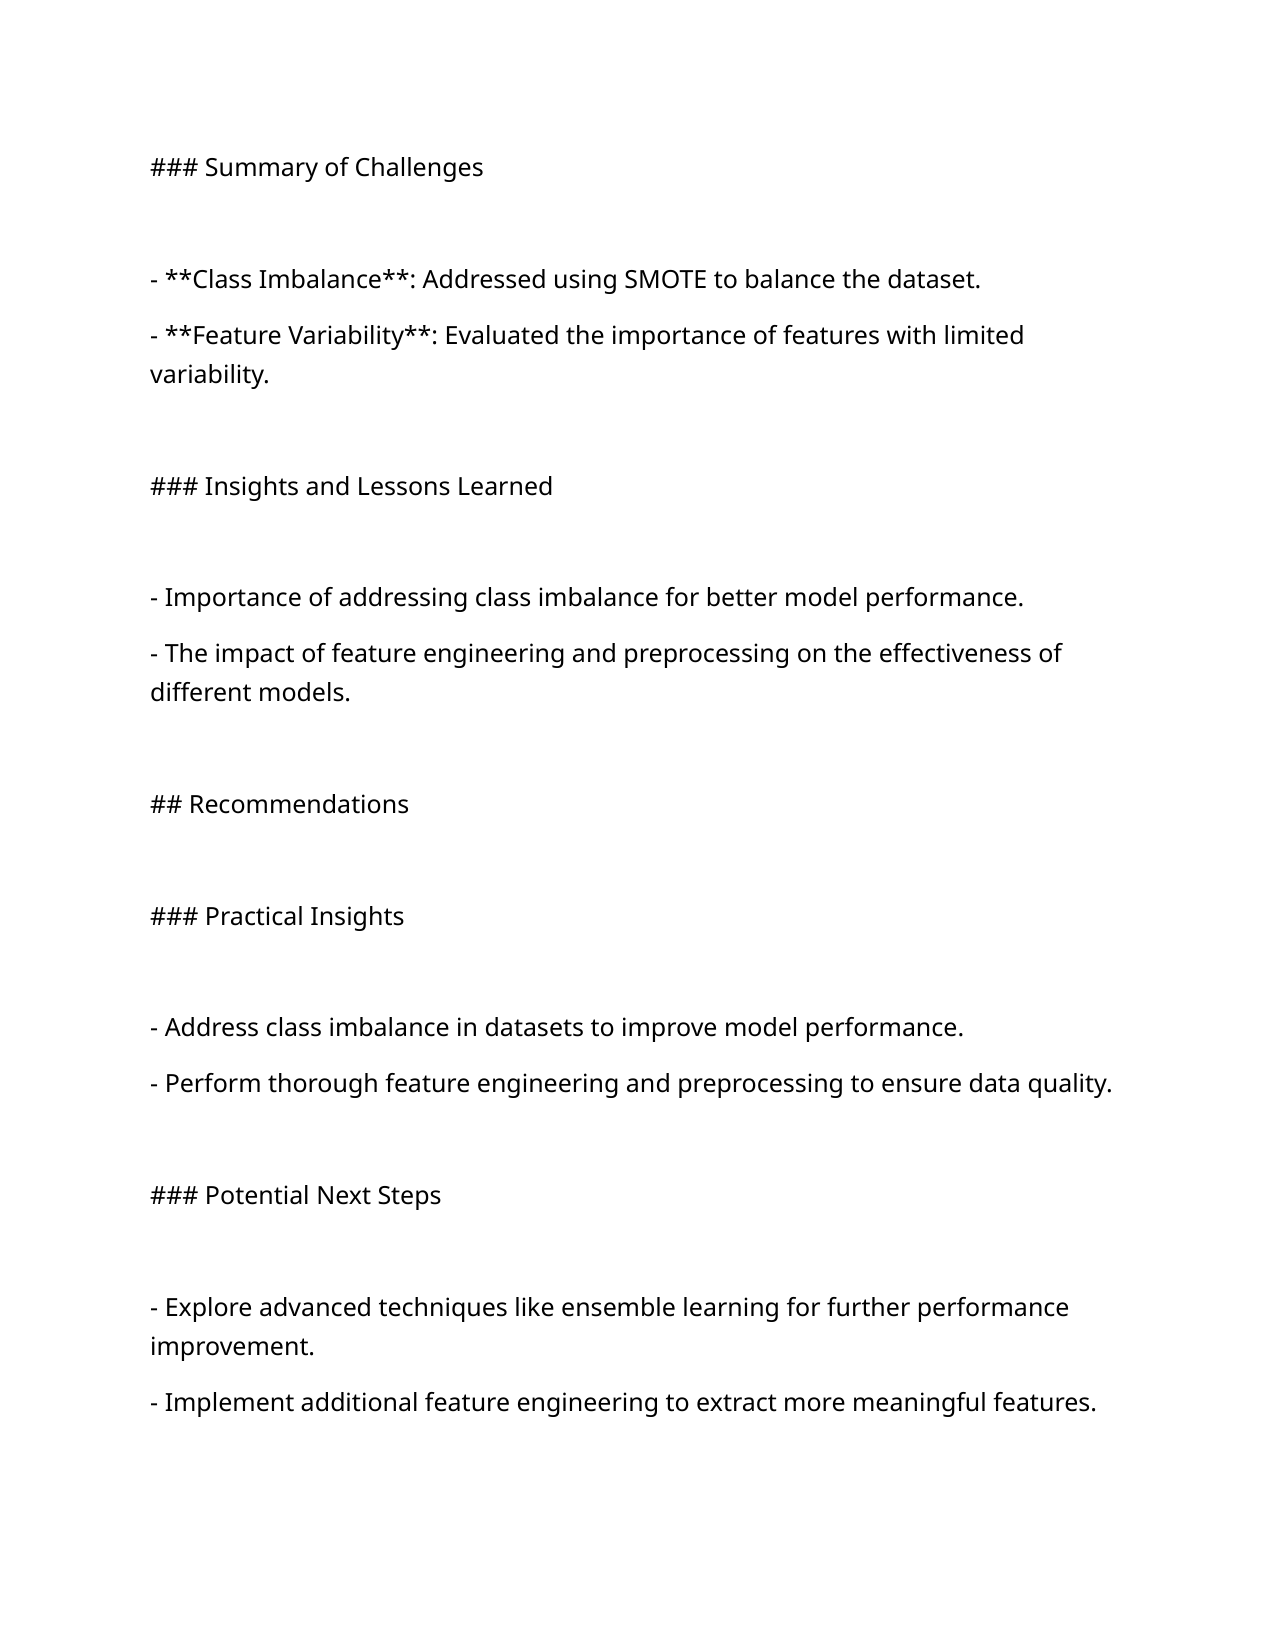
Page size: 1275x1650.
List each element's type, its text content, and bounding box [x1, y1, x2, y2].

text ### Summary of Challenges [150, 150, 1125, 184]
text ### Potential Next Steps [150, 1177, 1125, 1212]
text - **Class Imbalance**: Addressed using SMOTE to balance the dataset. [150, 262, 1125, 296]
text ### Practical Insights [150, 898, 1125, 932]
text - Perform thorough feature engineering and preprocessing to ensure data quality. [150, 1066, 1125, 1100]
text - Explore advanced techniques like ensemble learning for further performance improvement. [150, 1289, 1125, 1362]
text ### Insights and Lessons Learned [150, 468, 1125, 502]
text - Implement additional feature engineering to extract more meaningful features. [150, 1384, 1125, 1418]
text ## Recommendations [150, 787, 1125, 821]
text - Address class imbalance in datasets to improve model performance. [150, 1010, 1125, 1044]
text - Importance of addressing class imbalance for better model performance. [150, 580, 1125, 614]
text - **Feature Variability**: Evaluated the importance of features with limited variability. [150, 317, 1125, 391]
text - The impact of feature engineering and preprocessing on the effectiveness of different models. [150, 636, 1125, 709]
